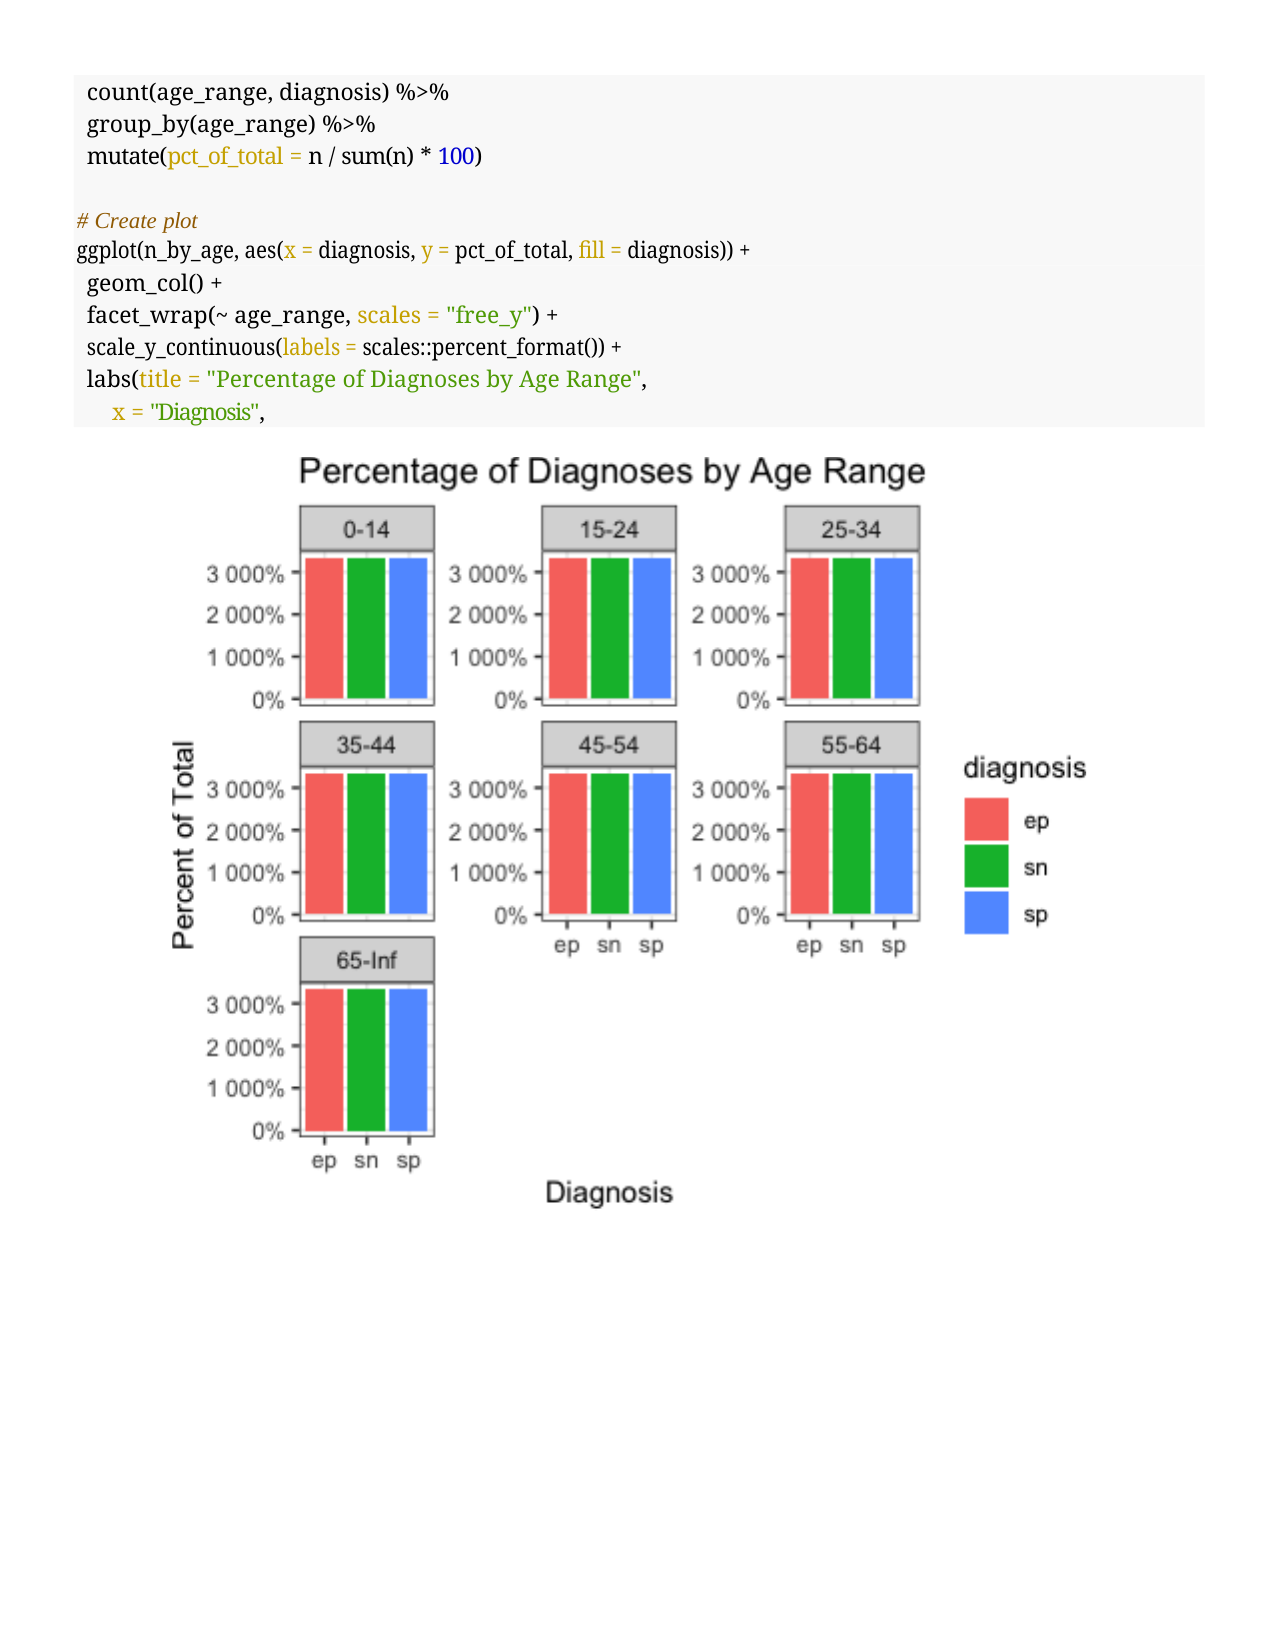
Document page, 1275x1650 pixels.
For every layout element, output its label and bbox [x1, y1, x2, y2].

picture [172, 457, 1087, 1211]
